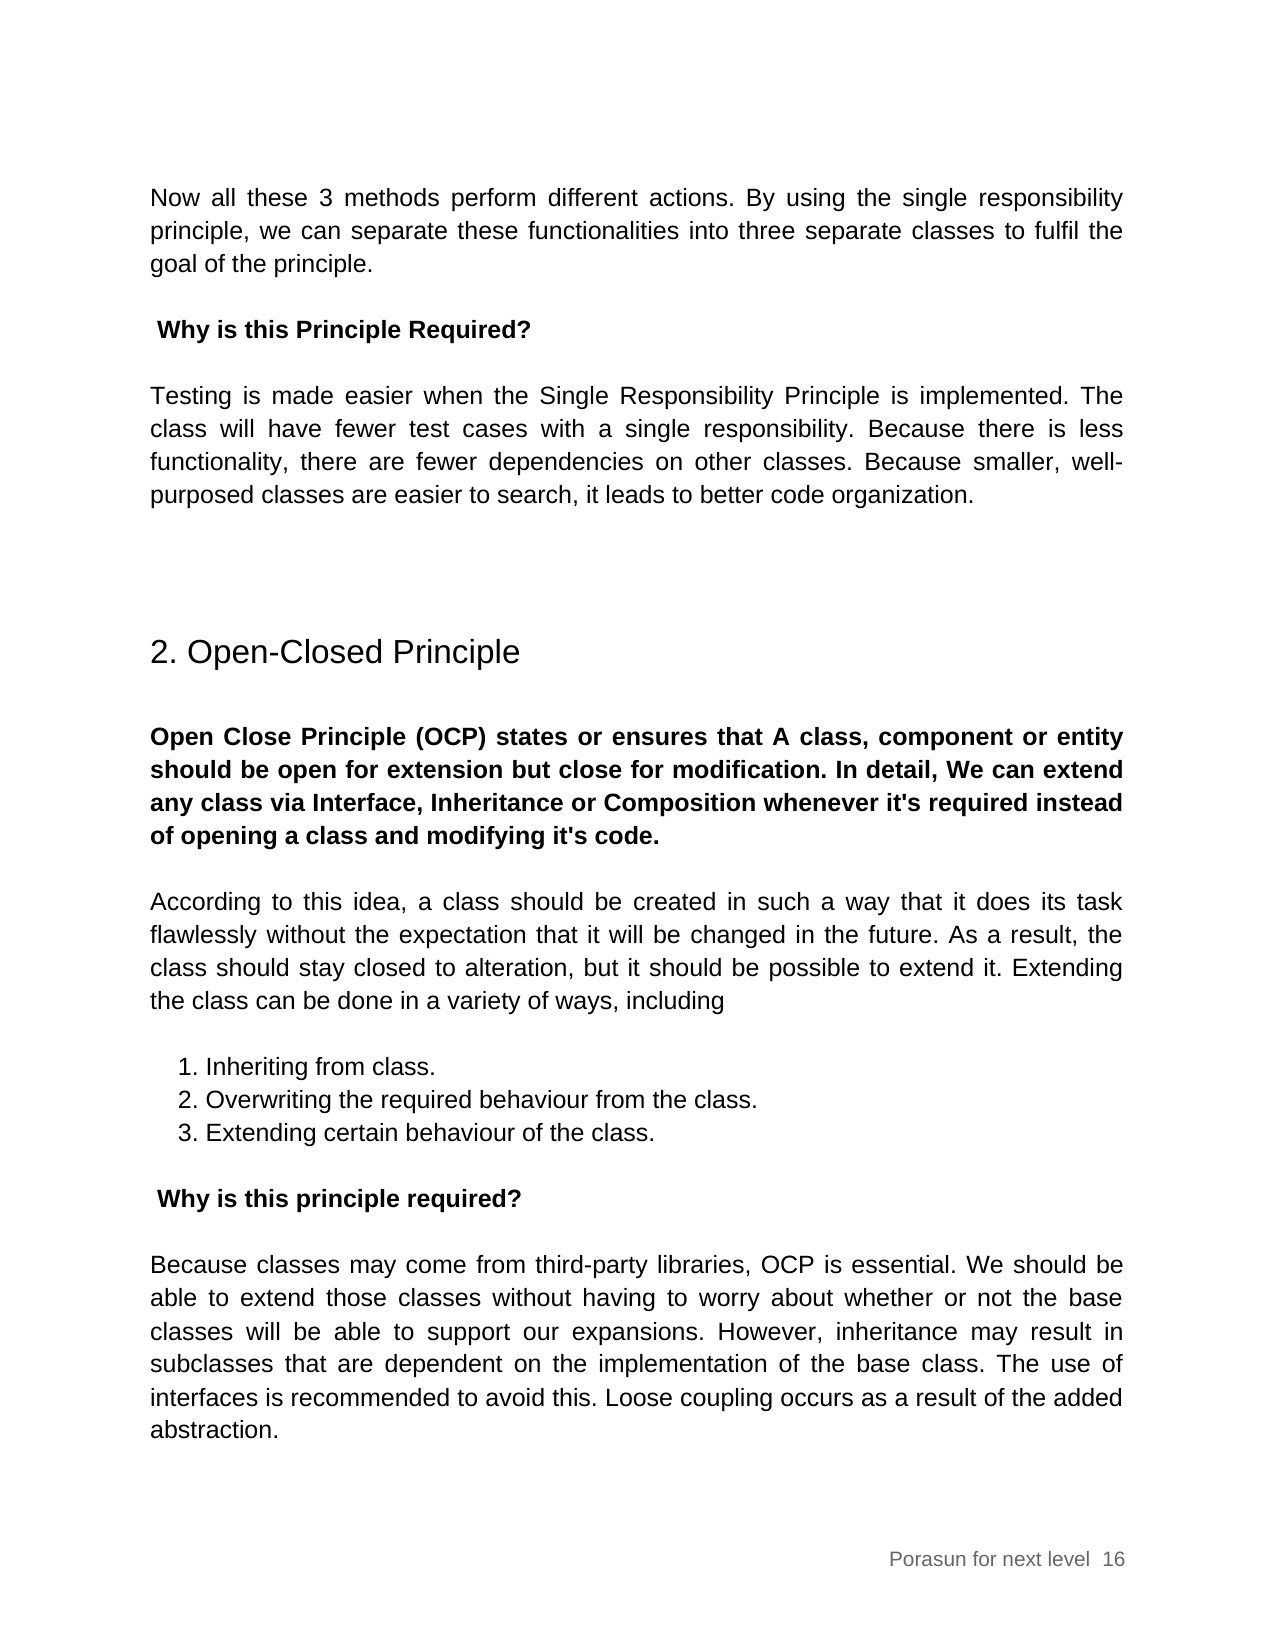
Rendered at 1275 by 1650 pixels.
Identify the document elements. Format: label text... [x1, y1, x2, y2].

text 1. Inheriting from class. [150, 1052, 1125, 1081]
text Why is this principle required? [150, 1184, 1125, 1213]
subtitle 2. Open-Closed Principle [150, 632, 1125, 671]
text Why is this Principle Required? [150, 315, 1125, 344]
text 2. Overwriting the required behaviour from the class. [150, 1085, 1125, 1114]
text According to this idea, a class should be created in such a way that it does its task flawlessly without the expectation that it will be changed in the future. As a result, the class should stay closed to alteration, but it should be possible to extend it. Extending the class can be done in a variety of ways, including [150, 887, 1125, 1015]
text Because classes may come from third-party libraries, OCP is essential. We should be able to extend those classes without having to worry about whether or not the base classes will be able to support our expansions. However, inheritance may result in subclasses that are dependent on the implementation of the base class. The use of interfaces is recommended to avoid this. Loose coupling occurs as a result of the added abstraction. [150, 1250, 1125, 1444]
text 3. Extending certain behaviour of the class. [150, 1118, 1125, 1147]
text Open Close Principle (OCP) states or ensures that A class, component or entity should be open for extension but close for modification. In detail, We can extend any class via Interface, Inheritance or Composition whenever it's required instead of opening a class and modifying it's code. [150, 722, 1125, 850]
text Now all these 3 methods perform different actions. By using the single responsibility principle, we can separate these functionalities into three separate classes to fulfil the goal of the principle. [150, 183, 1125, 278]
text Testing is made easier when the Single Responsibility Principle is implemented. The class will have fewer test cases with a single responsibility. Because there is less functionality, there are fewer dependencies on other classes. Because smaller, well-purposed classes are easier to search, it leads to better code organization. [150, 381, 1125, 509]
